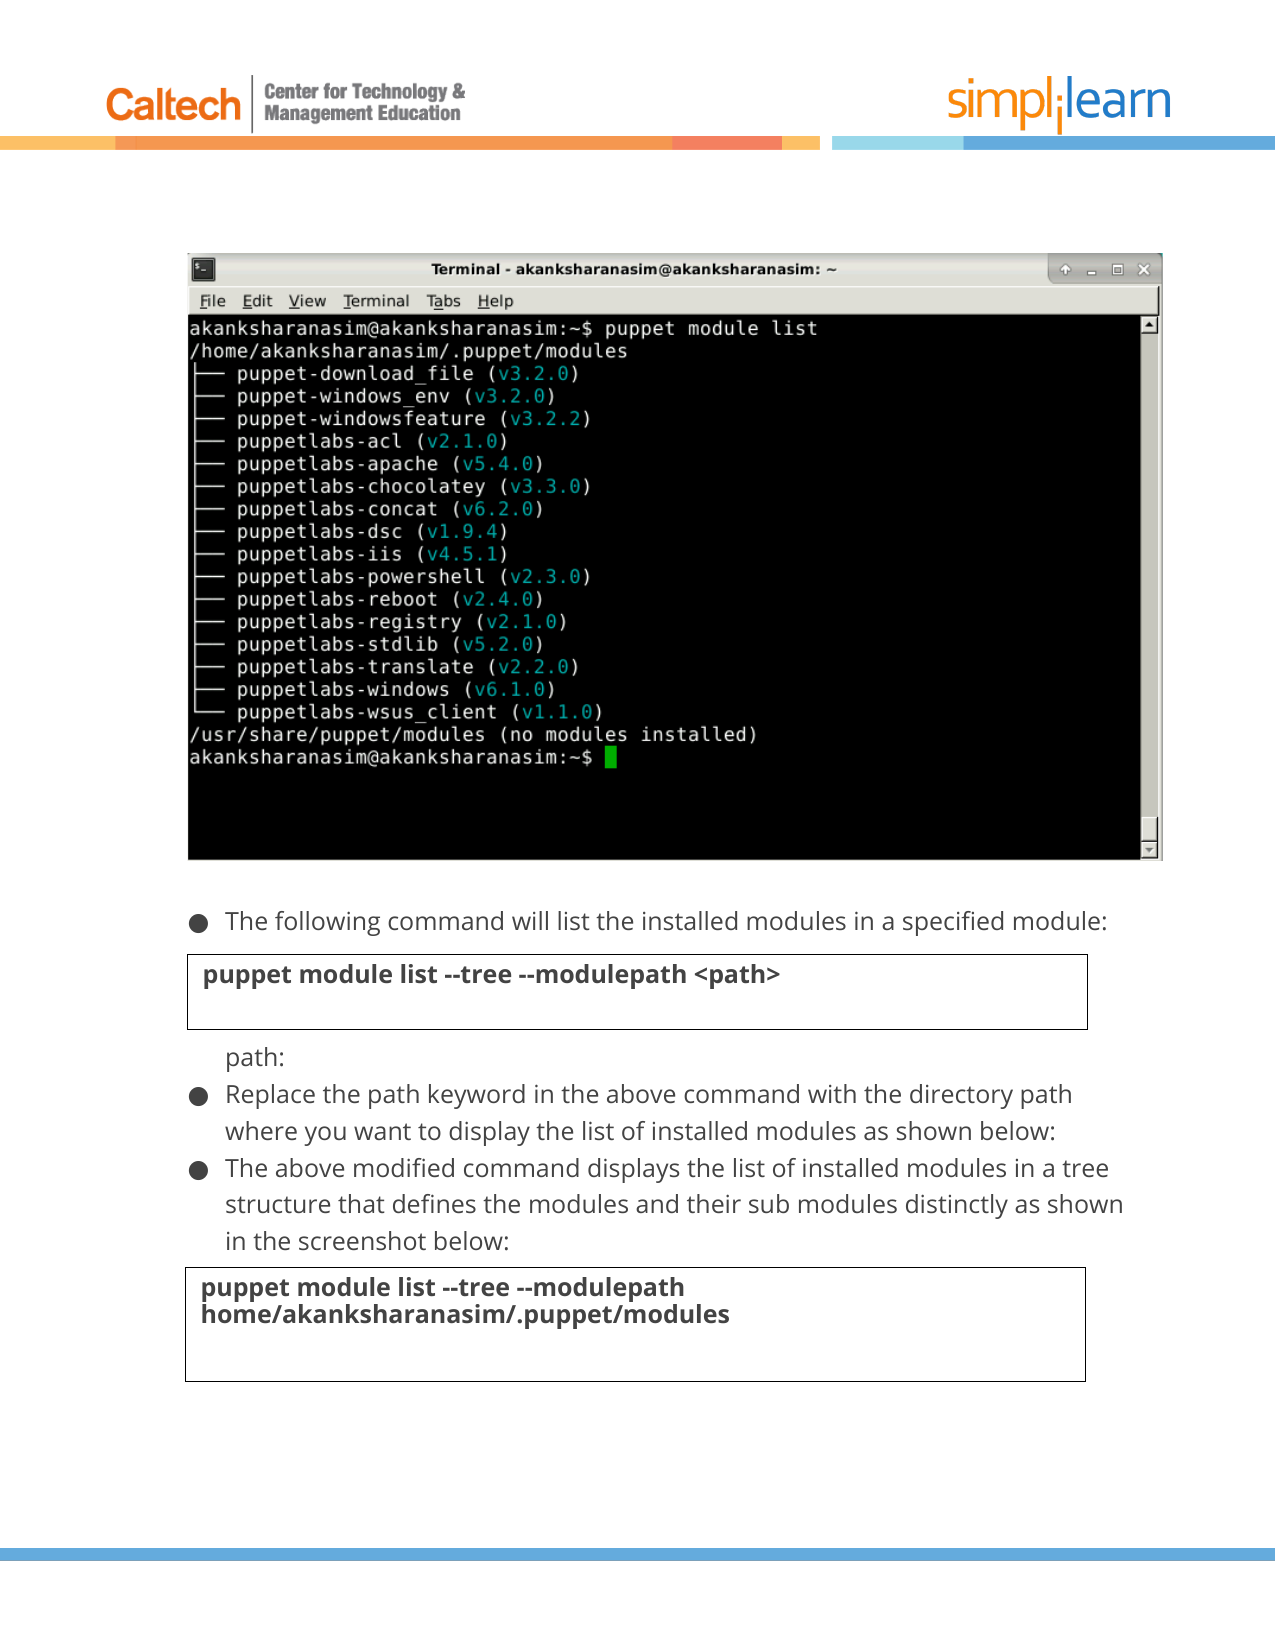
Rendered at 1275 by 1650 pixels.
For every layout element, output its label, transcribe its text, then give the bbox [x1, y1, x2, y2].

list The following command will list the installed modules in a specified module: path: [187, 903, 1125, 1074]
picture [106, 75, 466, 134]
list Replace the path keyword in the above command with the directory path where you want to display the list of installed modules as shown below: [187, 1077, 1125, 1148]
picture [187, 253, 1163, 861]
list The above modified command displays the list of installed modules in a tree structure that defines the modules and their sub modules distinctly as shown in the screenshot below: [187, 1150, 1125, 1258]
picture [0, 1548, 1275, 1562]
picture [0, 76, 1275, 150]
